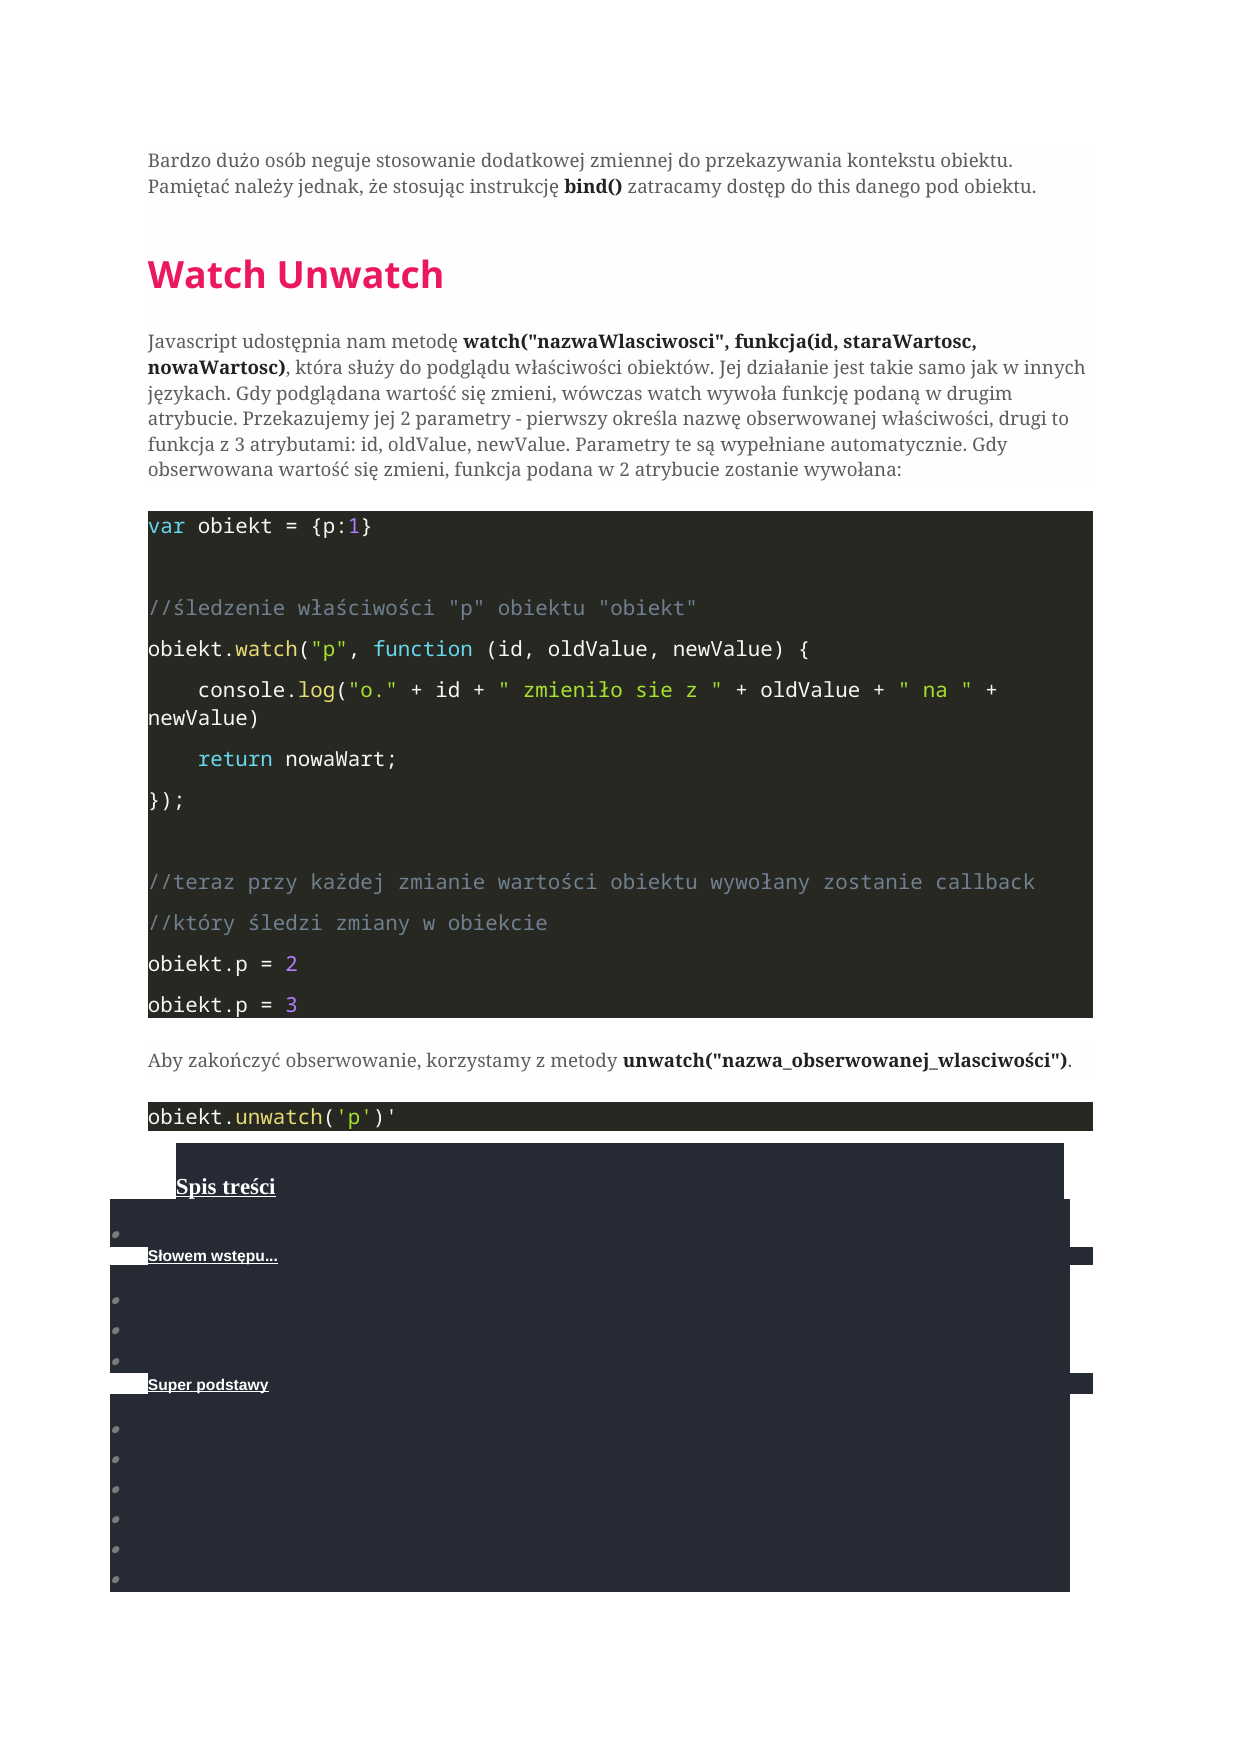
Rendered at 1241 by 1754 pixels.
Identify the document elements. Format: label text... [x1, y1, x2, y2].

text Watch Unwatch [148, 249, 1093, 300]
text }); [148, 785, 1093, 814]
text Super podstawy [148, 1376, 1093, 1394]
text //śledzenie właściwości "p" obiektu "obiekt" [148, 593, 1093, 621]
text console.log("o." + id + " zmieniło sie z " + oldValue + " na " + newValue) [148, 675, 1093, 732]
text var obiekt = {p:1} [148, 511, 1093, 539]
text Spis treści [176, 1143, 1064, 1199]
text return nowaWart; [148, 744, 1093, 773]
text //teraz przy każdej zmianie wartości obiektu wywołany zostanie callback [148, 867, 1093, 896]
text Javascript udostępnia nam metodę watch("nazwaWlasciwosci", funkcja(id, staraWartosc, nowaWartosc), która służy do podglądu właściwości obiektów. Jej działanie jest takie samo jak w innych językach. Gdy podglądana wartość się zmieni, wówczas watch wywoła funkcję podaną w drugim atrybucie. Przekazujemy jej 2 parametry - pierwszy określa nazwę obserwowanej właściwości, drugi to funkcja z 3 atrybutami: id, oldValue, newValue. Parametry te są wypełniane automatycznie. Gdy obserwowana wartość się zmieni, funkcja podana w 2 atrybucie zostanie wywołana: [148, 329, 1093, 482]
text obiekt.watch("p", function (id, oldValue, newValue) { [148, 634, 1093, 662]
text obiekt.unwatch('p')' [148, 1102, 1093, 1131]
text Słowem wstępu... [148, 1247, 1093, 1265]
text Bardzo dużo osób neguje stosowanie dodatkowej zmiennej do przekazywania kontekstu obiektu. Pamiętać należy jednak, że stosując instrukcję bind() zatracamy dostęp do this danego pod obiektu. [148, 148, 1093, 199]
text obiekt.p = 2 [148, 949, 1093, 977]
text obiekt.p = 3 [148, 990, 1093, 1018]
text Aby zakończyć obserwowanie, korzystamy z metody unwatch("nazwa_obserwowanej_wlasciwości"). [148, 1047, 1093, 1073]
text //który śledzi zmiany w obiekcie [148, 908, 1093, 936]
